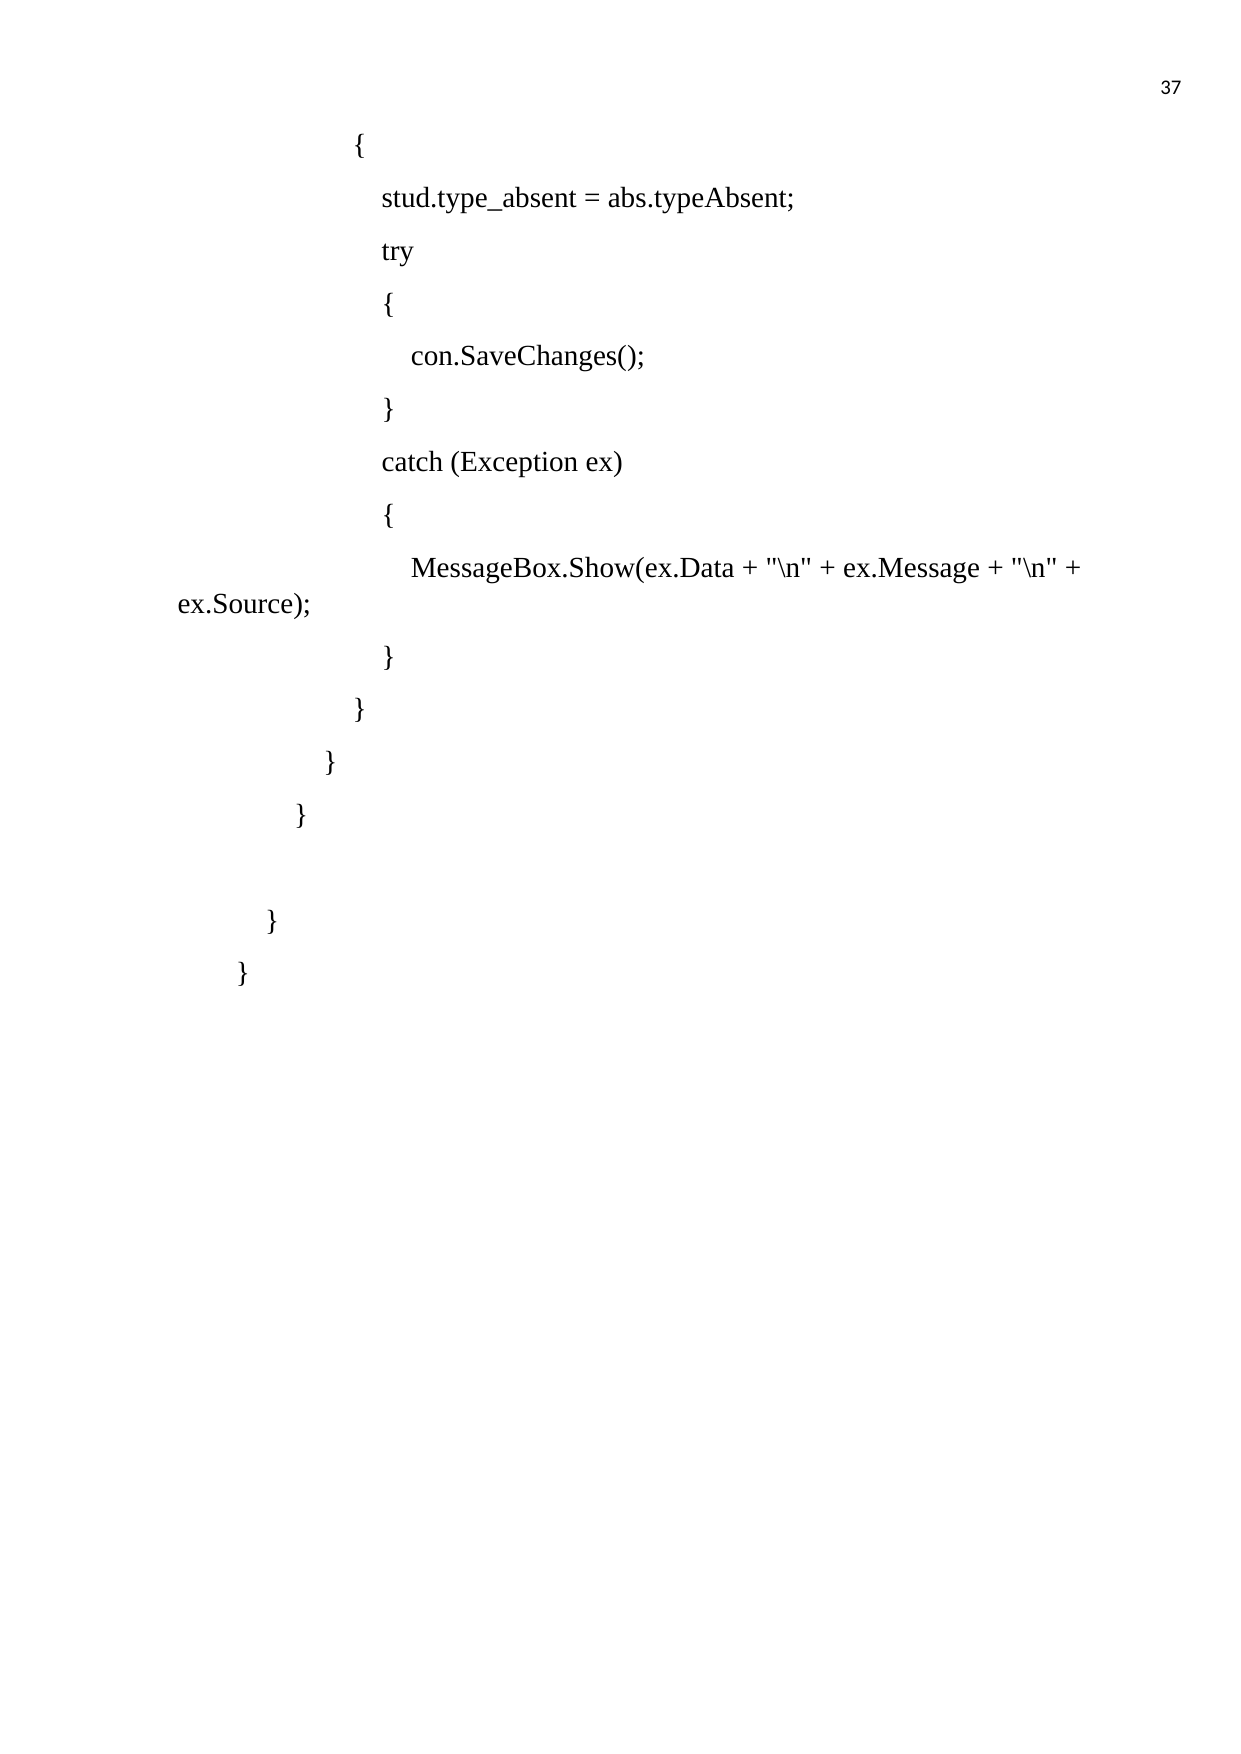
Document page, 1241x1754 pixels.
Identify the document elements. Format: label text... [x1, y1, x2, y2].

text try [177, 233, 1181, 266]
text } [177, 639, 1181, 672]
text } [177, 391, 1181, 425]
text catch (Exception ex) [177, 444, 1181, 478]
text } [177, 744, 1181, 778]
text } [177, 692, 1181, 725]
text { [177, 286, 1181, 319]
text MessageBox.Show(ex.Data + "\n" + ex.Message + "\n" + ex.Source); [177, 550, 1181, 619]
text stud.type_absent = abs.typeAbsent; [177, 180, 1181, 214]
text } [177, 797, 1181, 831]
text } [177, 903, 1181, 936]
text con.SaveChanges(); [177, 338, 1181, 372]
text { [177, 497, 1181, 531]
text } [177, 956, 1181, 989]
text { [177, 127, 1181, 161]
